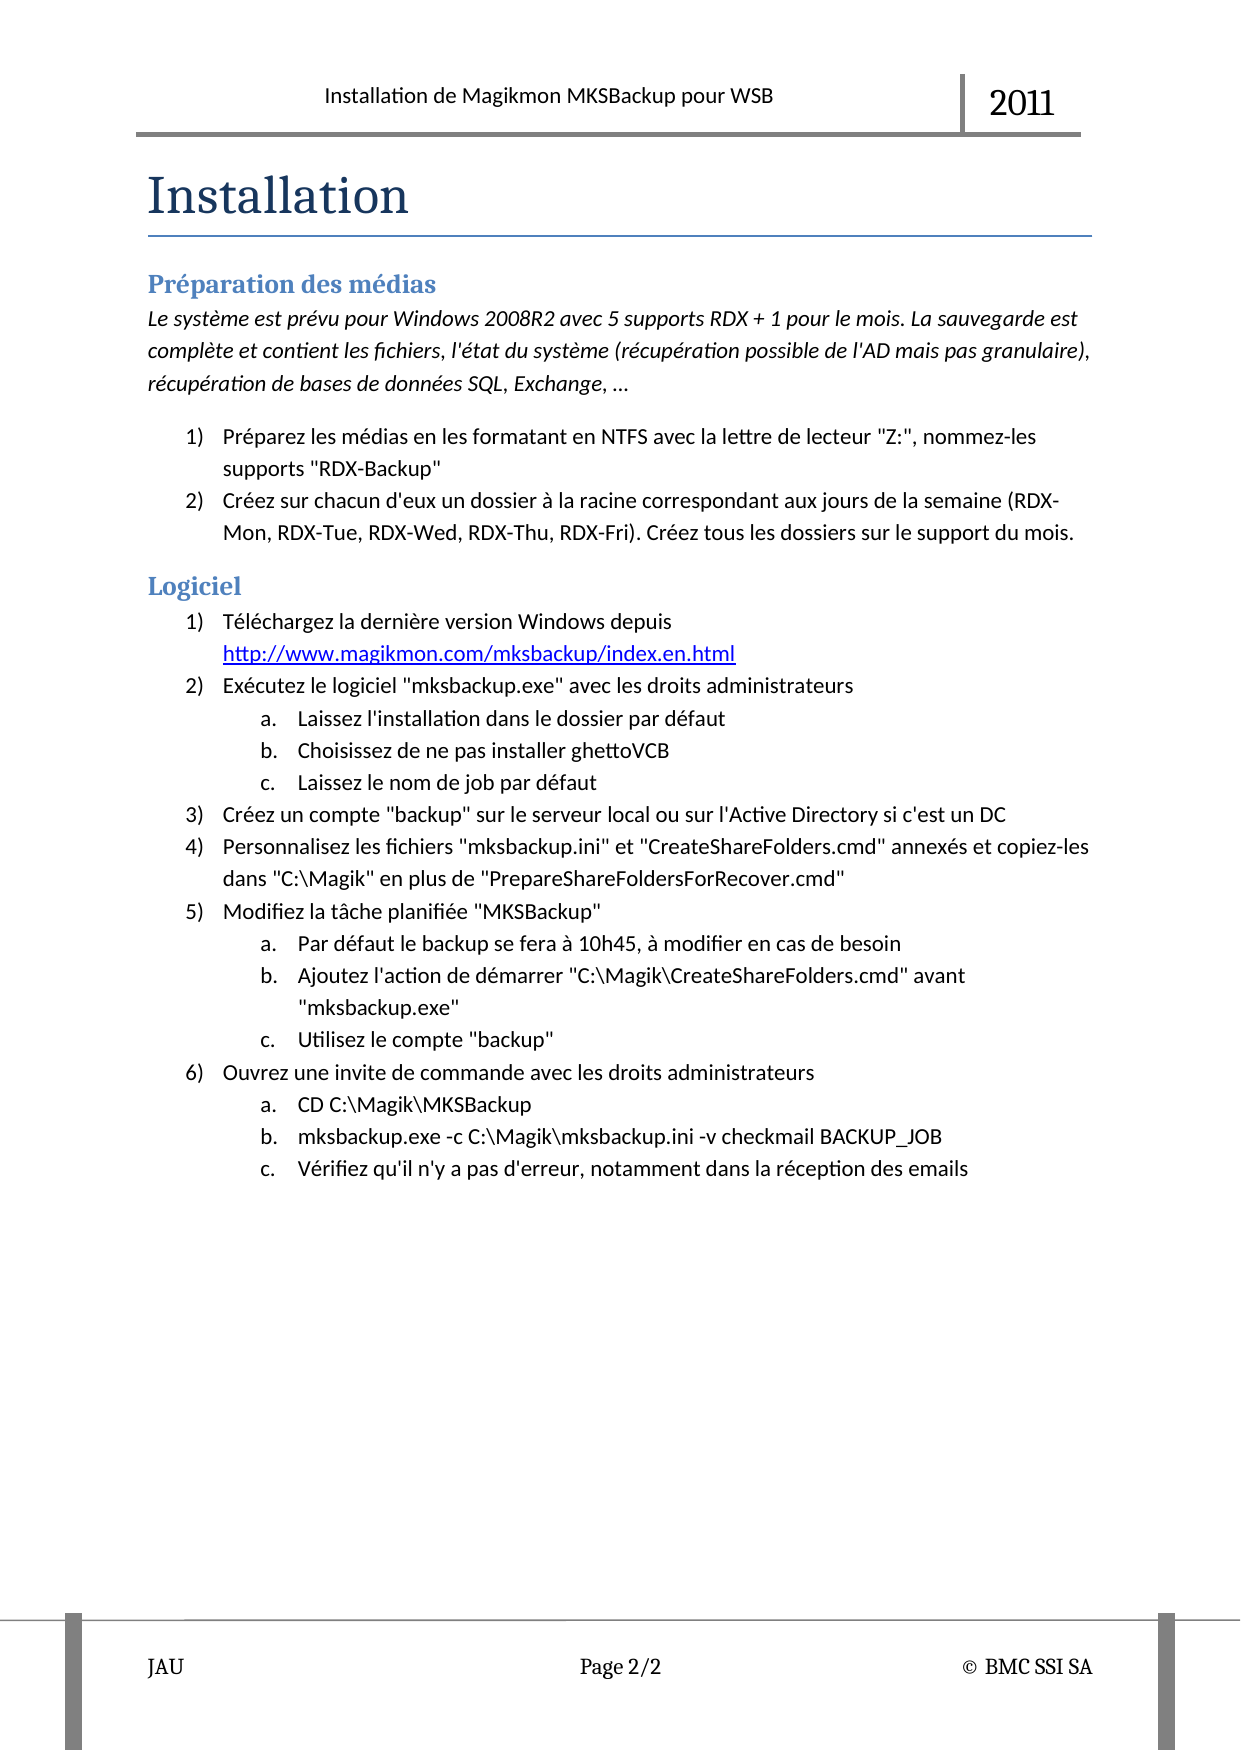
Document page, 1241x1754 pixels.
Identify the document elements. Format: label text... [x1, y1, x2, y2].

list Personnalisez les fichiers "mksbackup.ini" et "CreateShareFolders.cmd" annexés et copiez-les dans "C:\Magik" en plus de "PrepareShareFoldersForRecover.cmd" [185, 832, 1092, 893]
list Créez un compte "backup" sur le serveur local ou sur l'Active Directory si c'est un DC [185, 800, 1092, 828]
list Ajoutez l'action de démarrer "C:\Magik\CreateShareFolders.cmd" avant "mksbackup.exe" [260, 961, 1092, 1021]
list mksbackup.exe -c C:\Magik\mksbackup.ini -v checkmail BACKUP_JOB [260, 1122, 1092, 1150]
list Utilisez le compte "backup" [260, 1026, 1092, 1053]
list Créez sur chacun d'eux un dossier à la racine correspondant aux jours de la semaine (RDX-Mon, RDX-Tue, RDX-Wed, RDX-Thu, RDX-Fri). Créez tous les dossiers sur le support du mois. [185, 486, 1092, 546]
list Par défaut le backup se fera à 10h45, à modifier en cas de besoin [260, 929, 1092, 957]
list Modifiez la tâche planifiée "MKSBackup" [185, 897, 1092, 925]
list Téléchargez la dernière version Windows depuis http://www.magikmon.com/mksbackup/index.en.html [185, 607, 1092, 667]
list Ouvrez une invite de commande avec les droits administrateurs [185, 1058, 1092, 1086]
list Exécutez le logiciel "mksbackup.exe" avec les droits administrateurs [185, 671, 1092, 699]
list Préparez les médias en les formatant en NTFS avec la lettre de lecteur "Z:", nommez-les supports "RDX-Backup" [185, 422, 1092, 482]
list Choisissez de ne pas installer ghettoVCB [260, 736, 1092, 764]
list CD C:\Magik\MKSBackup [260, 1090, 1092, 1118]
list Vérifiez qu'il n'y a pas d'erreur, notamment dans la réception des emails [260, 1154, 1092, 1182]
list Laissez le nom de job par défaut [260, 768, 1092, 796]
title Installation [148, 165, 1092, 235]
subtitle Logiciel [148, 571, 1092, 602]
text Le système est prévu pour Windows 2008R2 avec 5 supports RDX + 1 pour le mois. La sauvegarde est complète et contient les fichiers, l'état du système (récupération possible de l'AD mais pas granulaire), récupération de bases de données SQL, Exchange, … [148, 304, 1092, 397]
list Laissez l'installation dans le dossier par défaut [260, 704, 1092, 732]
subtitle Préparation des médias [148, 269, 1092, 300]
